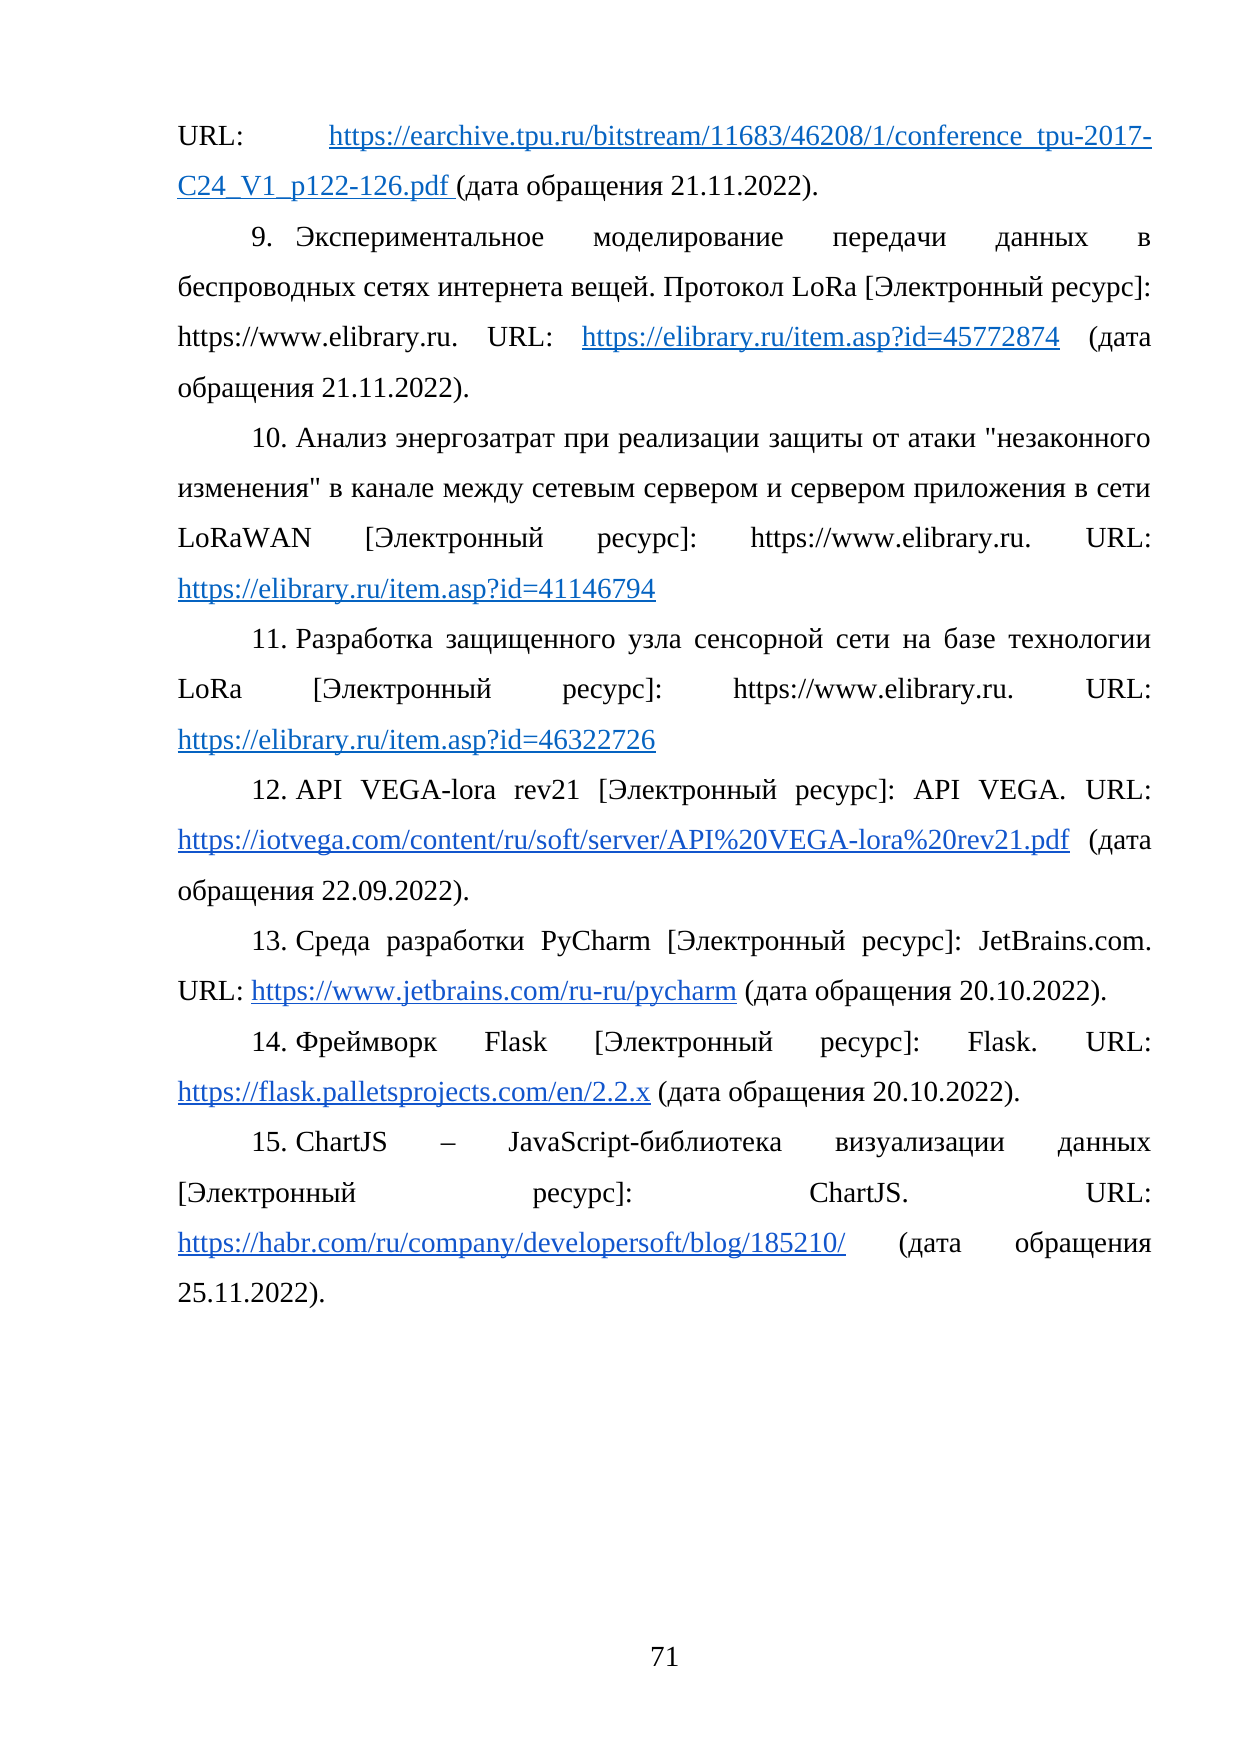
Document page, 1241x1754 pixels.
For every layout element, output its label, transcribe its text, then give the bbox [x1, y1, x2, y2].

list API VEGA-lora rev21 [Электронный ресурс]: API VEGA. URL: https://iotvega.com/content/ru/soft/server/API%20VEGA-lora%20rev21.pdf (дата обращения 22.09.2022). [177, 772, 1152, 906]
list Анализ энергозатрат при реализации защиты от атаки "незаконного изменения" в канале между сетевым сервером и сервером приложения в сети LoRaWAN [Электронный ресурс]: https://www.elibrary.ru. URL: https://elibrary.ru/item.asp?id=41146794 [177, 420, 1152, 604]
list Среда разработки PyCharm [Электронный ресурс]: JetBrains.com. URL: https://www.jetbrains.com/ru-ru/pycharm (дата обращения 20.10.2022). [177, 923, 1152, 1007]
list ChartJS – JavaScript-библиотека визуализации данных [Электронный ресурс]: ChartJS. URL: https://habr.com/ru/company/developersoft/blog/185210/ (дата обращения 25.11.2022). [177, 1124, 1152, 1309]
list Фреймворк Flask [Электронный ресурс]: Flask. URL: https://flask.palletsprojects.com/en/2.2.x (дата обращения 20.10.2022). [177, 1024, 1152, 1108]
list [177, 118, 1152, 202]
list Экспериментальное моделирование передачи данных в беспроводных сетях интернета вещей. Протокол LoRa [Электронный ресурс]: https://www.elibrary.ru. URL: https://elibrary.ru/item.asp?id=45772874 (дата обращения 21.11.2022). [177, 219, 1152, 403]
list Разработка защищенного узла сенсорной сети на базе технологии LoRa [Электронный ресурс]: https://www.elibrary.ru. URL: https://elibrary.ru/item.asp?id=46322726 [177, 621, 1152, 755]
